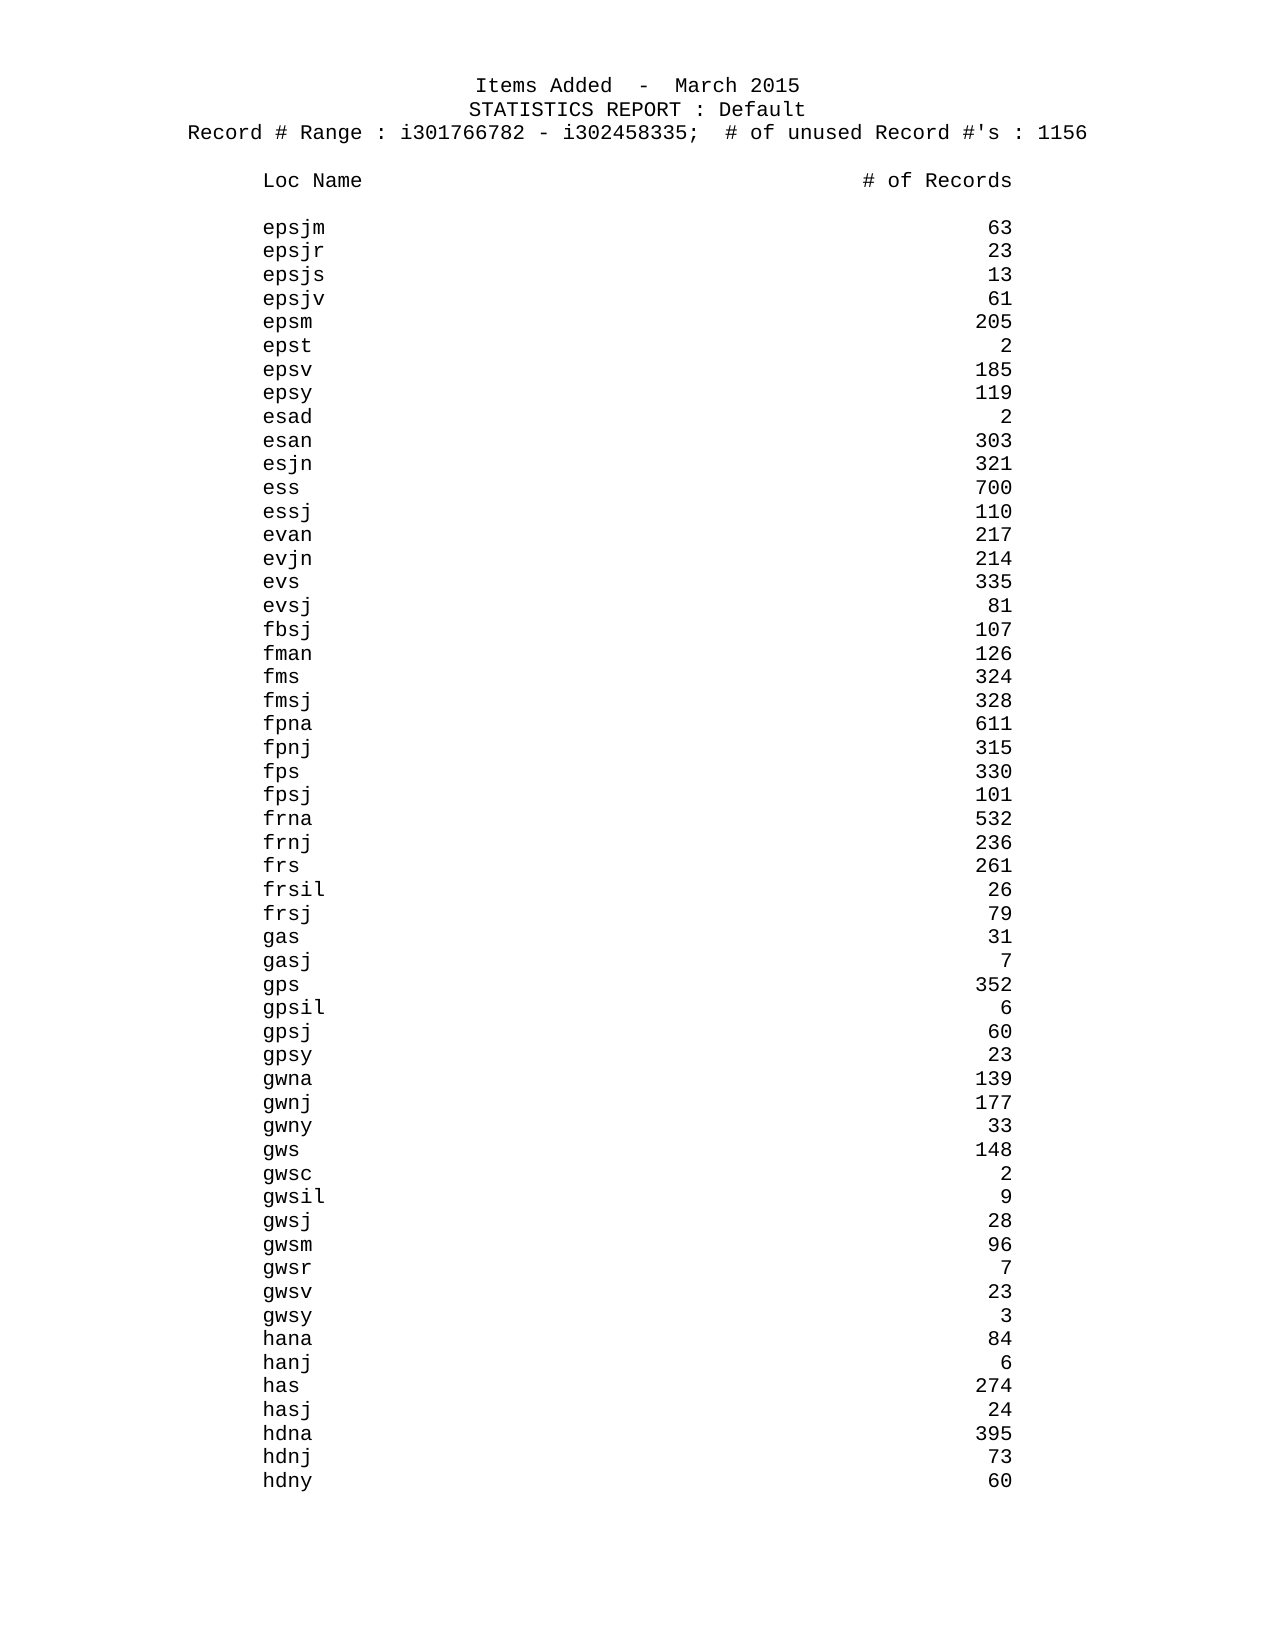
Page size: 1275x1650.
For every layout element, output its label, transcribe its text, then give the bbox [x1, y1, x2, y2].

text hasj 24 [75, 1399, 1200, 1423]
text gps 352 [75, 973, 1200, 997]
text frsj 79 [75, 903, 1200, 926]
text hdny 60 [75, 1470, 1200, 1494]
text gasj 7 [75, 950, 1200, 973]
text ess 700 [75, 477, 1200, 501]
text gwny 33 [75, 1115, 1200, 1139]
text gpsy 23 [75, 1044, 1200, 1068]
text gwnj 177 [75, 1092, 1200, 1115]
text epsjr 23 [75, 241, 1200, 264]
text fps 330 [75, 761, 1200, 784]
text epsv 185 [75, 359, 1200, 382]
text frnj 236 [75, 832, 1200, 855]
text epsjs 13 [75, 264, 1200, 288]
text hdna 395 [75, 1423, 1200, 1446]
text Items Added - March 2015 [75, 75, 1200, 99]
text gwsy 3 [75, 1304, 1200, 1328]
text epst 2 [75, 335, 1200, 359]
text STATISTICS REPORT : Default [75, 99, 1200, 122]
text fbsj 107 [75, 619, 1200, 642]
text hdnj 73 [75, 1446, 1200, 1470]
text esjn 321 [75, 453, 1200, 477]
text esan 303 [75, 430, 1200, 453]
text fman 126 [75, 642, 1200, 666]
text gwsm 96 [75, 1234, 1200, 1257]
text gwsc 2 [75, 1163, 1200, 1186]
text fms 324 [75, 666, 1200, 690]
text has 274 [75, 1376, 1200, 1399]
text epsm 205 [75, 311, 1200, 335]
text evsj 81 [75, 595, 1200, 619]
text epsjm 63 [75, 217, 1200, 241]
text evs 335 [75, 572, 1200, 595]
text gwsv 23 [75, 1281, 1200, 1304]
text hanj 6 [75, 1352, 1200, 1376]
text hana 84 [75, 1328, 1200, 1352]
text gwsil 9 [75, 1186, 1200, 1210]
text gwna 139 [75, 1068, 1200, 1092]
text gwsj 28 [75, 1210, 1200, 1234]
text gpsj 60 [75, 1021, 1200, 1044]
text evjn 214 [75, 548, 1200, 572]
text fpna 611 [75, 713, 1200, 737]
text evan 217 [75, 524, 1200, 548]
text gpsil 6 [75, 997, 1200, 1021]
text gwsr 7 [75, 1257, 1200, 1281]
text epsjv 61 [75, 288, 1200, 311]
text gas 31 [75, 926, 1200, 950]
text gws 148 [75, 1139, 1200, 1163]
text fpsj 101 [75, 784, 1200, 808]
text frna 532 [75, 808, 1200, 832]
text epsy 119 [75, 382, 1200, 406]
text Loc Name # of Records [75, 169, 1200, 193]
text esad 2 [75, 406, 1200, 430]
text fpnj 315 [75, 737, 1200, 761]
text Record # Range : i301766782 - i302458335; # of unused Record #'s : 1156 [75, 122, 1200, 146]
text essj 110 [75, 501, 1200, 524]
text frs 261 [75, 855, 1200, 879]
text fmsj 328 [75, 690, 1200, 713]
text frsil 26 [75, 879, 1200, 903]
